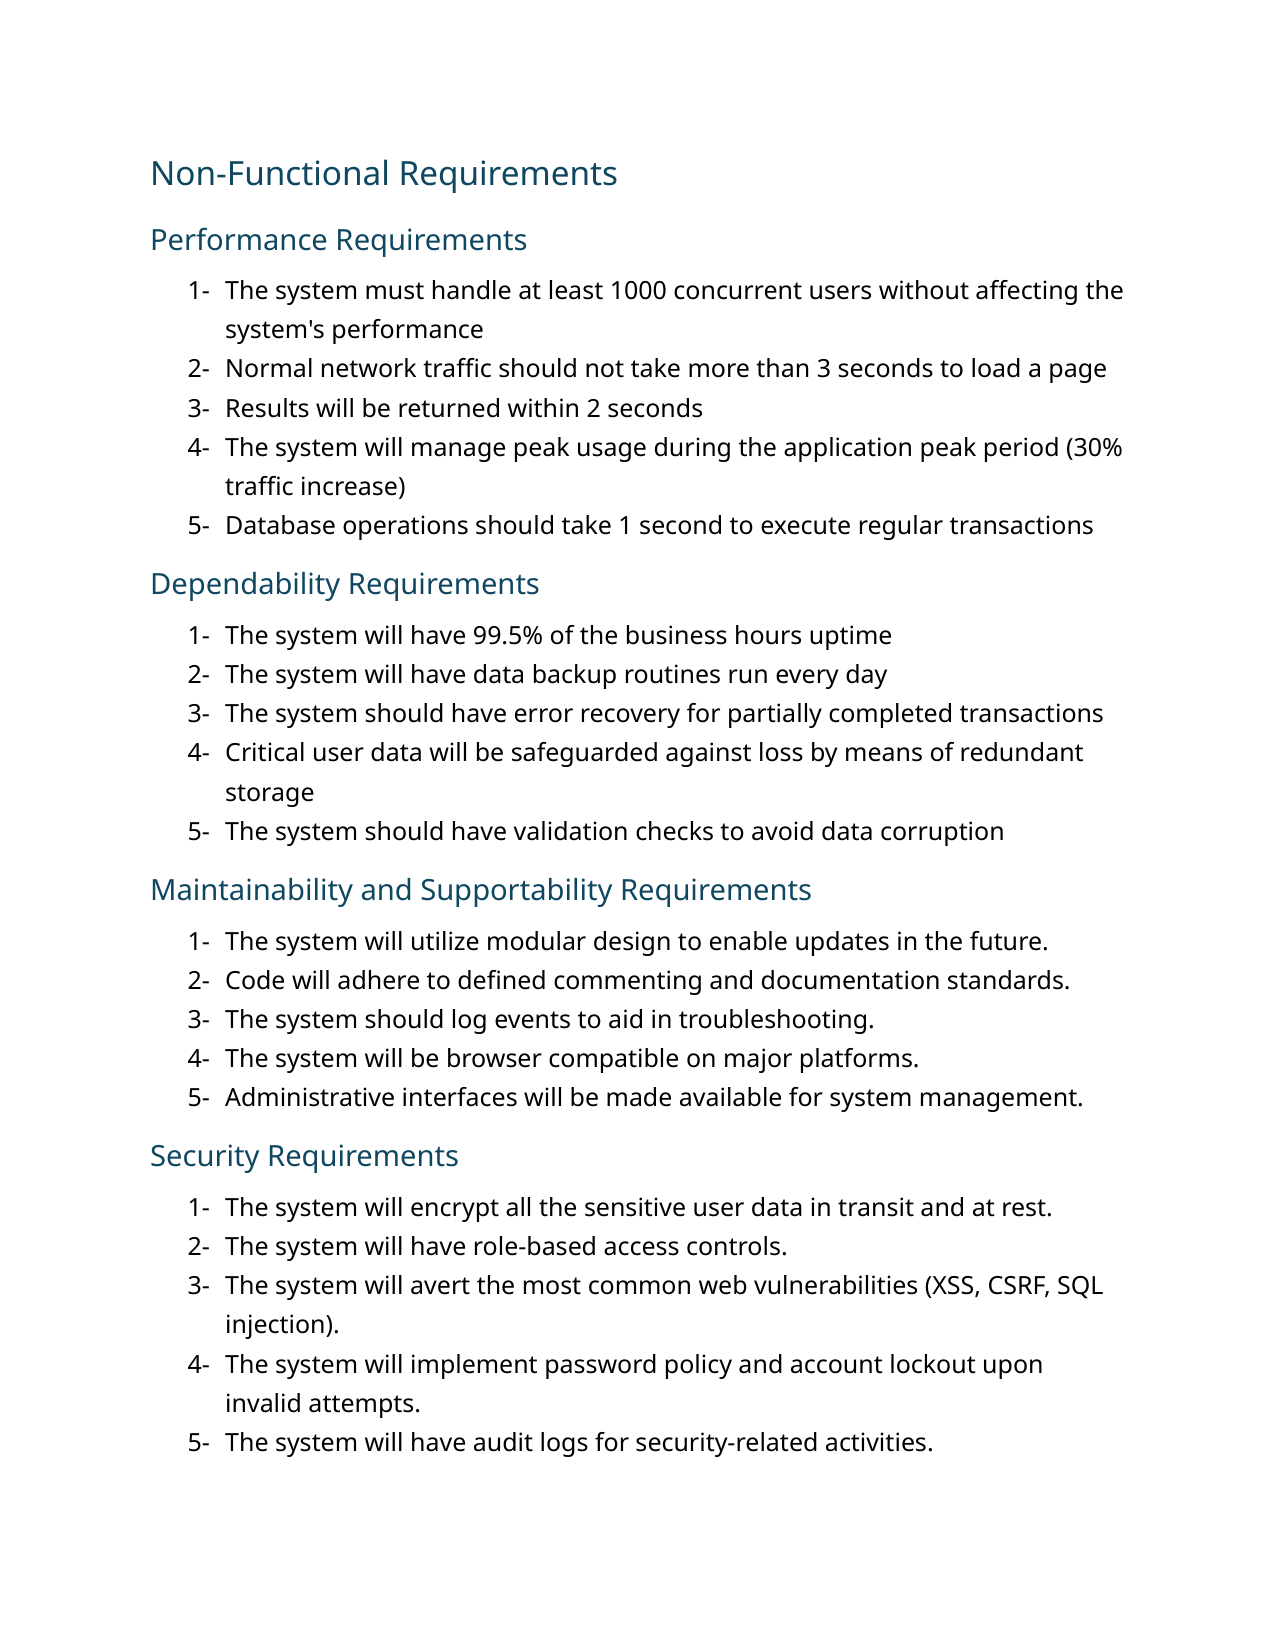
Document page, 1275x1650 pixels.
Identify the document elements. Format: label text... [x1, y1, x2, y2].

list The system will have audit logs for security-related activities. [187, 1425, 1125, 1459]
list The system will avert the most common web vulnerabilities (XSS, CSRF, SQL injection). [187, 1268, 1125, 1341]
list Database operations should take 1 second to execute regular transactions [187, 508, 1125, 542]
list The system will implement password policy and account lockout upon invalid attempts. [187, 1346, 1125, 1419]
list The system will be browser compatible on major platforms. [187, 1041, 1125, 1075]
list Code will adhere to defined commenting and documentation standards. [187, 962, 1125, 996]
subtitle Maintainability and Supportability Requirements [150, 869, 1125, 909]
list Administrative interfaces will be made available for system management. [187, 1080, 1125, 1114]
list The system must handle at least 1000 concurrent users without affecting the system's performance [187, 273, 1125, 346]
subtitle Non-Functional Requirements [150, 150, 1125, 195]
list The system will utilize modular design to enable updates in the future. [187, 923, 1125, 957]
list The system will have role-based access controls. [187, 1229, 1125, 1263]
list The system will have 99.5% of the business hours uptime [187, 618, 1125, 652]
list Results will be returned within 2 seconds [187, 390, 1125, 424]
subtitle Performance Requirements [150, 219, 1125, 258]
list The system should have validation checks to avoid data corruption [187, 813, 1125, 847]
subtitle Dependability Requirements [150, 564, 1125, 603]
list Normal network traffic should not take more than 3 seconds to load a page [187, 351, 1125, 385]
list The system will have data backup routines run every day [187, 657, 1125, 691]
list The system will manage peak usage during the application peak period (30% traffic increase) [187, 429, 1125, 503]
subtitle Security Requirements [150, 1136, 1125, 1175]
list The system should log events to aid in troubleshooting. [187, 1002, 1125, 1036]
list The system will encrypt all the sensitive user data in transit and at rest. [187, 1190, 1125, 1224]
list Critical user data will be safeguarded against loss by means of redundant storage [187, 735, 1125, 808]
list The system should have error recovery for partially completed transactions [187, 696, 1125, 730]
